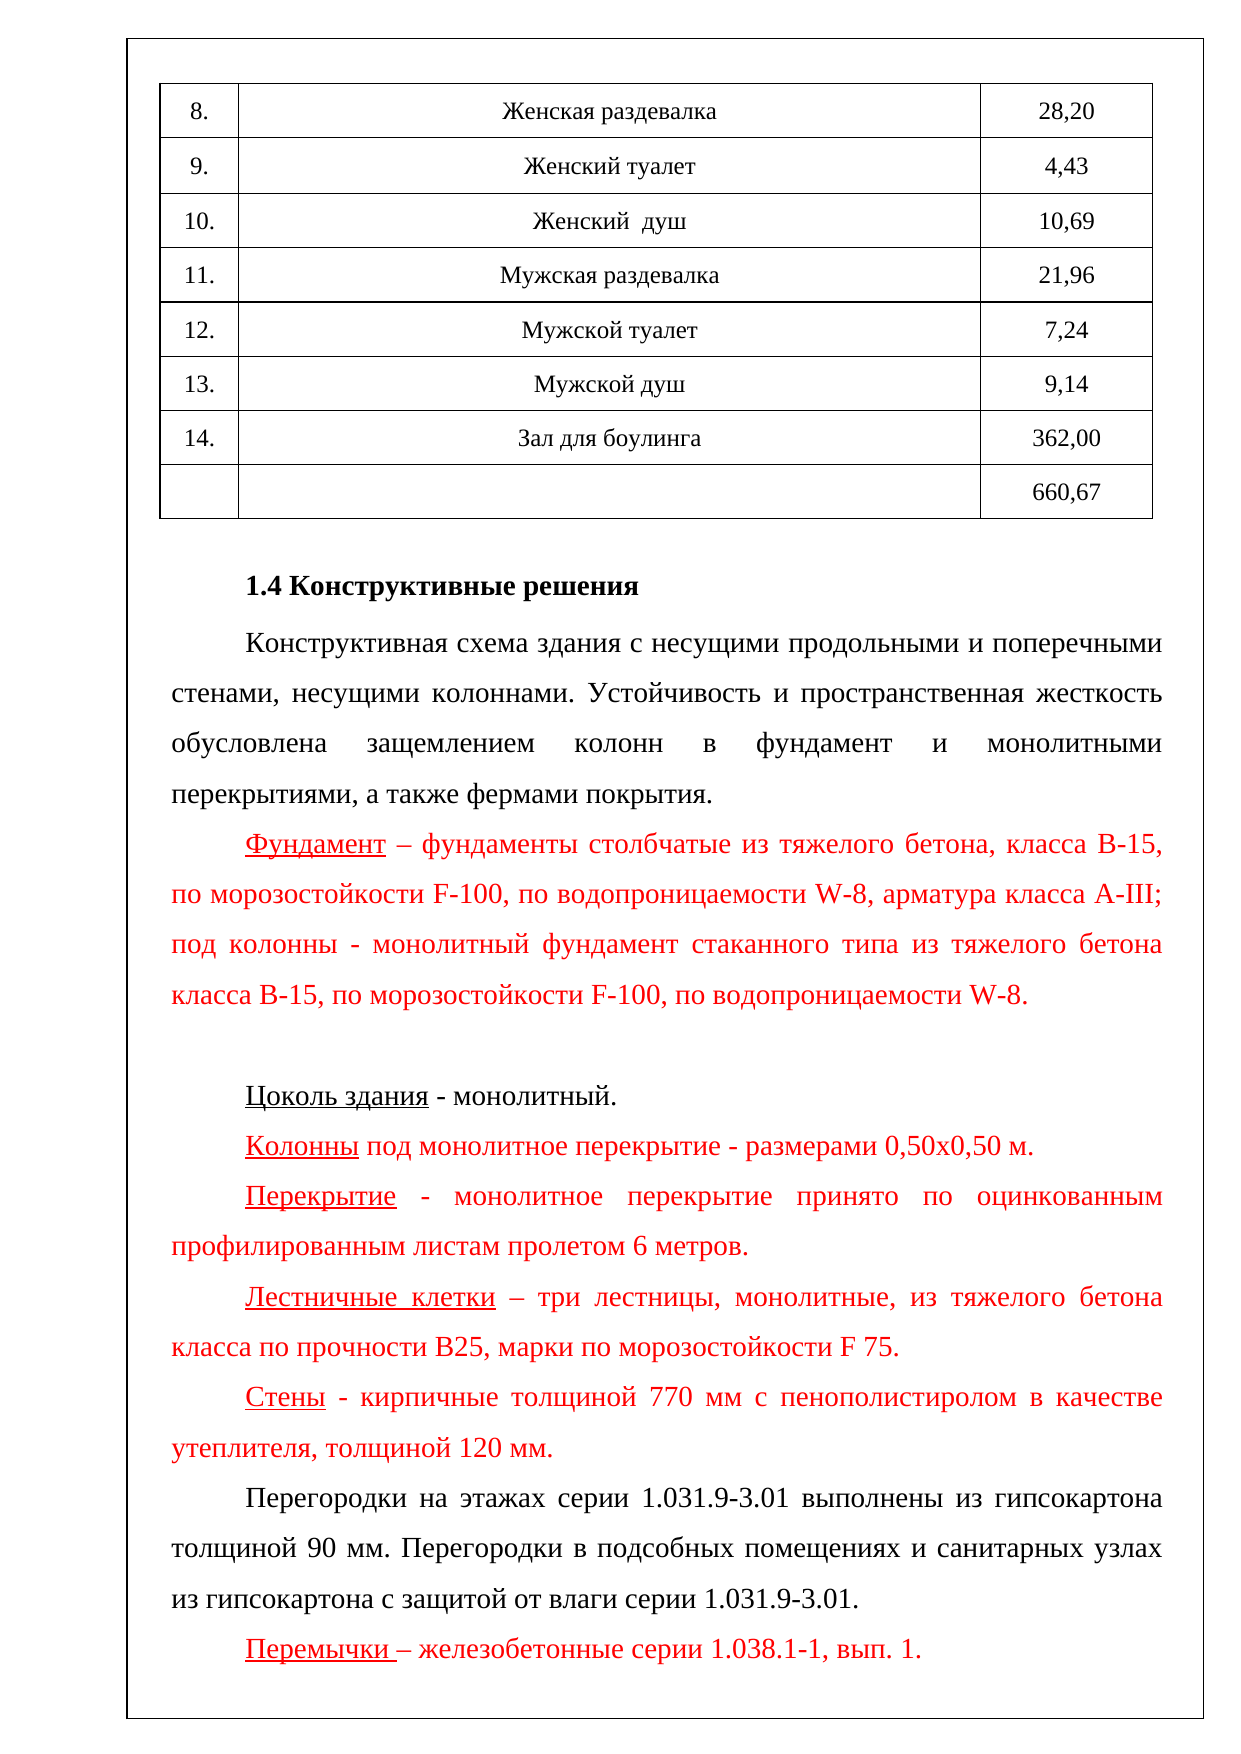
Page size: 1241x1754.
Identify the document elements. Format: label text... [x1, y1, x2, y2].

text Цоколь здания - монолитный. [171, 1078, 1163, 1111]
table_cell Женский туалет [239, 138, 980, 193]
table_cell 660,67 [981, 465, 1152, 518]
table_cell 8. [161, 84, 238, 137]
table_cell 7,24 [981, 303, 1152, 356]
table_cell 10,69 [981, 194, 1152, 247]
text Конструктивная схема здания с несущими продольными и поперечными стенами, несущими колоннами. Устойчивость и пространственная жесткость обусловлена защемлением колонн в фундамент и монолитными перекрытиями, а также фермами покрытия. [171, 625, 1163, 809]
table_cell 11. [161, 248, 238, 301]
table_cell 13. [161, 357, 238, 410]
table_cell [239, 465, 980, 518]
table_cell 12. [161, 303, 238, 356]
table_cell Мужской душ [239, 357, 980, 410]
table_cell 14. [161, 411, 238, 464]
table_cell Мужской туалет [239, 303, 980, 356]
table_cell Женская раздевалка [239, 84, 980, 137]
table_cell 28,20 [981, 84, 1152, 137]
table_cell 10. [161, 194, 238, 247]
table_cell 9. [161, 138, 238, 193]
text Перемычки – железобетонные серии 1.038.1-1, вып. 1. [171, 1631, 1163, 1664]
table_cell Мужская раздевалка [239, 248, 980, 301]
table_cell 9,14 [981, 357, 1152, 410]
table_cell 21,96 [981, 248, 1152, 301]
table_cell [161, 465, 238, 518]
table_cell Женский душ [239, 194, 980, 247]
text Перекрытие - монолитное перекрытие принято по оцинкованным профилированным листам пролетом 6 метров. [171, 1178, 1163, 1262]
text Колонны под монолитное перекрытие - размерами 0,50х0,50 м. [171, 1128, 1163, 1161]
text 1.4 Конструктивные решения [171, 568, 1163, 602]
table_cell 4,43 [981, 138, 1152, 193]
text Перегородки на этажах серии 1.031.9-3.01 выполнены из гипсокартона толщиной 90 мм. Перегородки в подсобных помещениях и санитарных узлах из гипсокартона с защитой от влаги серии 1.031.9-3.01. [171, 1480, 1163, 1614]
text Фундамент – фундаменты столбчатые из тяжелого бетона, класса В-15, по морозостойкости F-100, по водопроницаемости W-8, арматура класса A-III; под колонны - монолитный фундамент стаканного типа из тяжелого бетона класса В-15, по морозостойкости F-100, по водопроницаемости W-8. [171, 826, 1163, 1011]
table_cell 362,00 [981, 411, 1152, 464]
text Лестничные клетки – три лестницы, монолитные, из тяжелого бетона класса по прочности В25, марки по морозостойкости F 75. [171, 1279, 1163, 1363]
text Стены - кирпичные толщиной 770 мм с пенополистиролом в качестве утеплителя, толщиной 120 мм. [171, 1379, 1163, 1463]
table_cell Зал для боулинга [239, 411, 980, 464]
